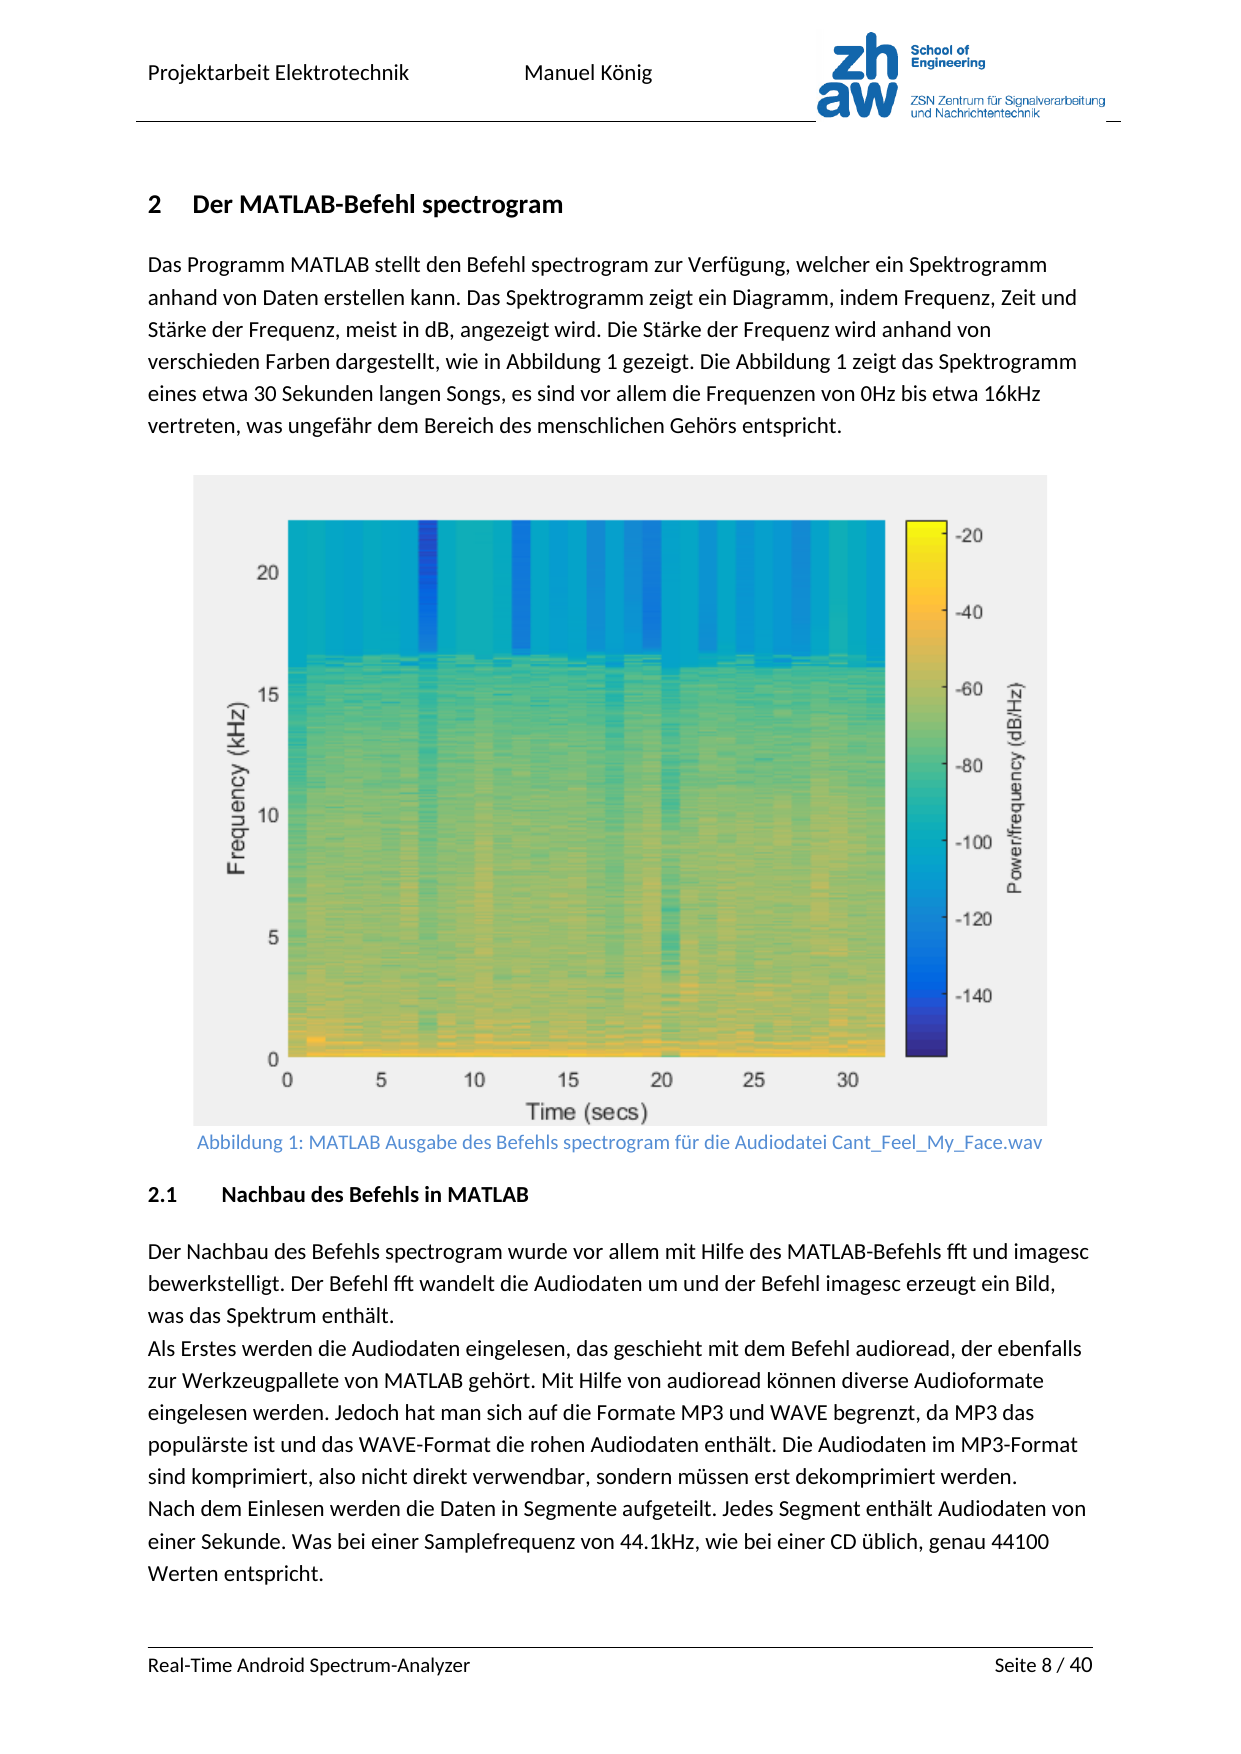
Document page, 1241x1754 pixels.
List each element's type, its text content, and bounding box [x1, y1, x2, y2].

text Abbildung 1: MATLAB Ausgabe des Befehls spectrogram für die Audiodatei Cant_Feel_My_Face.wav [148, 1129, 1093, 1155]
subtitle Der MATLAB-Befehl spectrogram [148, 187, 1093, 221]
text Der Nachbau des Befehls spectrogram wurde vor allem mit Hilfe des MATLAB-Befehls fft und imagesc bewerkstelligt. Der Befehl fft wandelt die Audiodaten um und der Befehl imagesc erzeugt ein Bild, was das Spektrum enthält. [148, 1237, 1093, 1329]
picture [193, 475, 1048, 1126]
text Als Erstes werden die Audiodaten eingelesen, das geschieht mit dem Befehl audioread, der ebenfalls zur Werkzeugpallete von MATLAB gehört. Mit Hilfe von audioread können diverse Audioformate eingelesen werden. Jedoch hat man sich auf die Formate MP3 und WAVE begrenzt, da MP3 das populärste ist und das WAVE-Format die rohen Audiodaten enthält. Die Audiodaten im MP3-Format sind komprimiert, also nicht direkt verwendbar, sondern müssen erst dekomprimiert werden. [148, 1334, 1093, 1490]
text Das Programm MATLAB stellt den Befehl spectrogram zur Verfügung, welcher ein Spektrogramm anhand von Daten erstellen kann. Das Spektrogramm zeigt ein Diagramm, indem Frequenz, Zeit und Stärke der Frequenz, meist in dB, angezeigt wird. Die Stärke der Frequenz wird anhand von verschieden Farben dargestellt, wie in Abbildung 1 gezeigt. Die Abbildung 1 zeigt das Spektrogramm eines etwa 30 Sekunden langen Songs, es sind vor allem die Frequenzen von 0Hz bis etwa 16kHz vertreten, was ungefähr dem Bereich des menschlichen Gehörs entspricht. [148, 250, 1093, 439]
text Nach dem Einlesen werden die Daten in Segmente aufgeteilt. Jedes Segment enthält Audiodaten von einer Sekunde. Was bei einer Samplefrequenz von 44.1kHz, wie bei einer CD üblich, genau 44100 Werten entspricht. [148, 1494, 1093, 1587]
picture [816, 29, 1107, 122]
subtitle Nachbau des Befehls in MATLAB [148, 1180, 1093, 1208]
